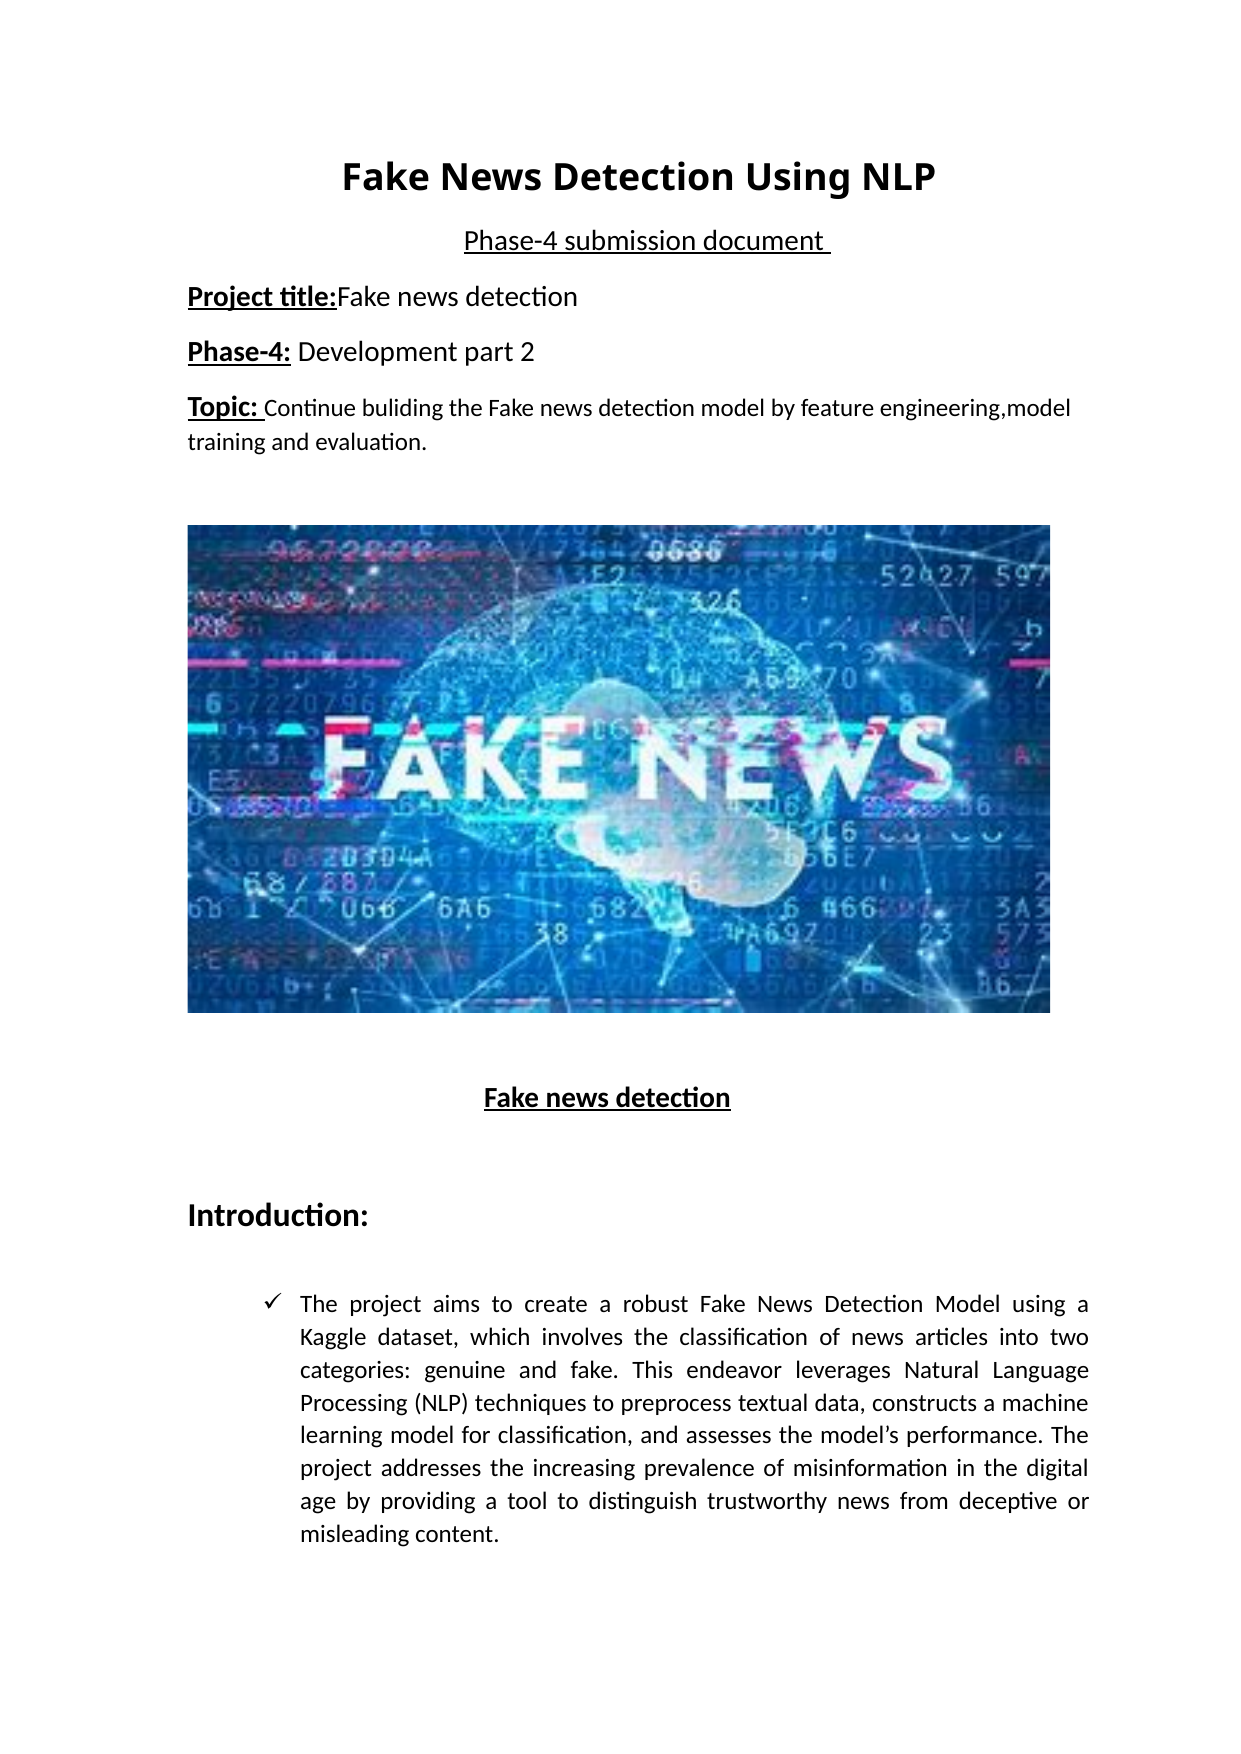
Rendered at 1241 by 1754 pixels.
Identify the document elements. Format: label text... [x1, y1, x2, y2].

text Fake news detection [150, 1079, 1090, 1114]
text Phase-4: Development part 2 [187, 333, 1090, 369]
text Fake News Detection Using NLP [187, 150, 1090, 201]
text Project title:Fake news detection [187, 278, 1090, 314]
list The project aims to create a robust Fake News Detection Model using a Kaggle dataset, which involves the classification of news articles into two categories: genuine and fake. This endeavor leverages Natural Language Processing (NLP) techniques to preprocess textual data, constructs a machine learning model for classification, and assesses the model’s performance. The project addresses the increasing prevalence of misinformation in the digital age by providing a tool to distinguish trustworthy news from deceptive or misleading content. [262, 1288, 1090, 1549]
picture [187, 525, 1050, 1013]
text Phase-4 submission document [187, 222, 1090, 257]
text Introduction: [187, 1194, 1090, 1235]
text Topic: Continue buliding the Fake news detection model by feature engineering,model training and evaluation. [187, 388, 1090, 457]
